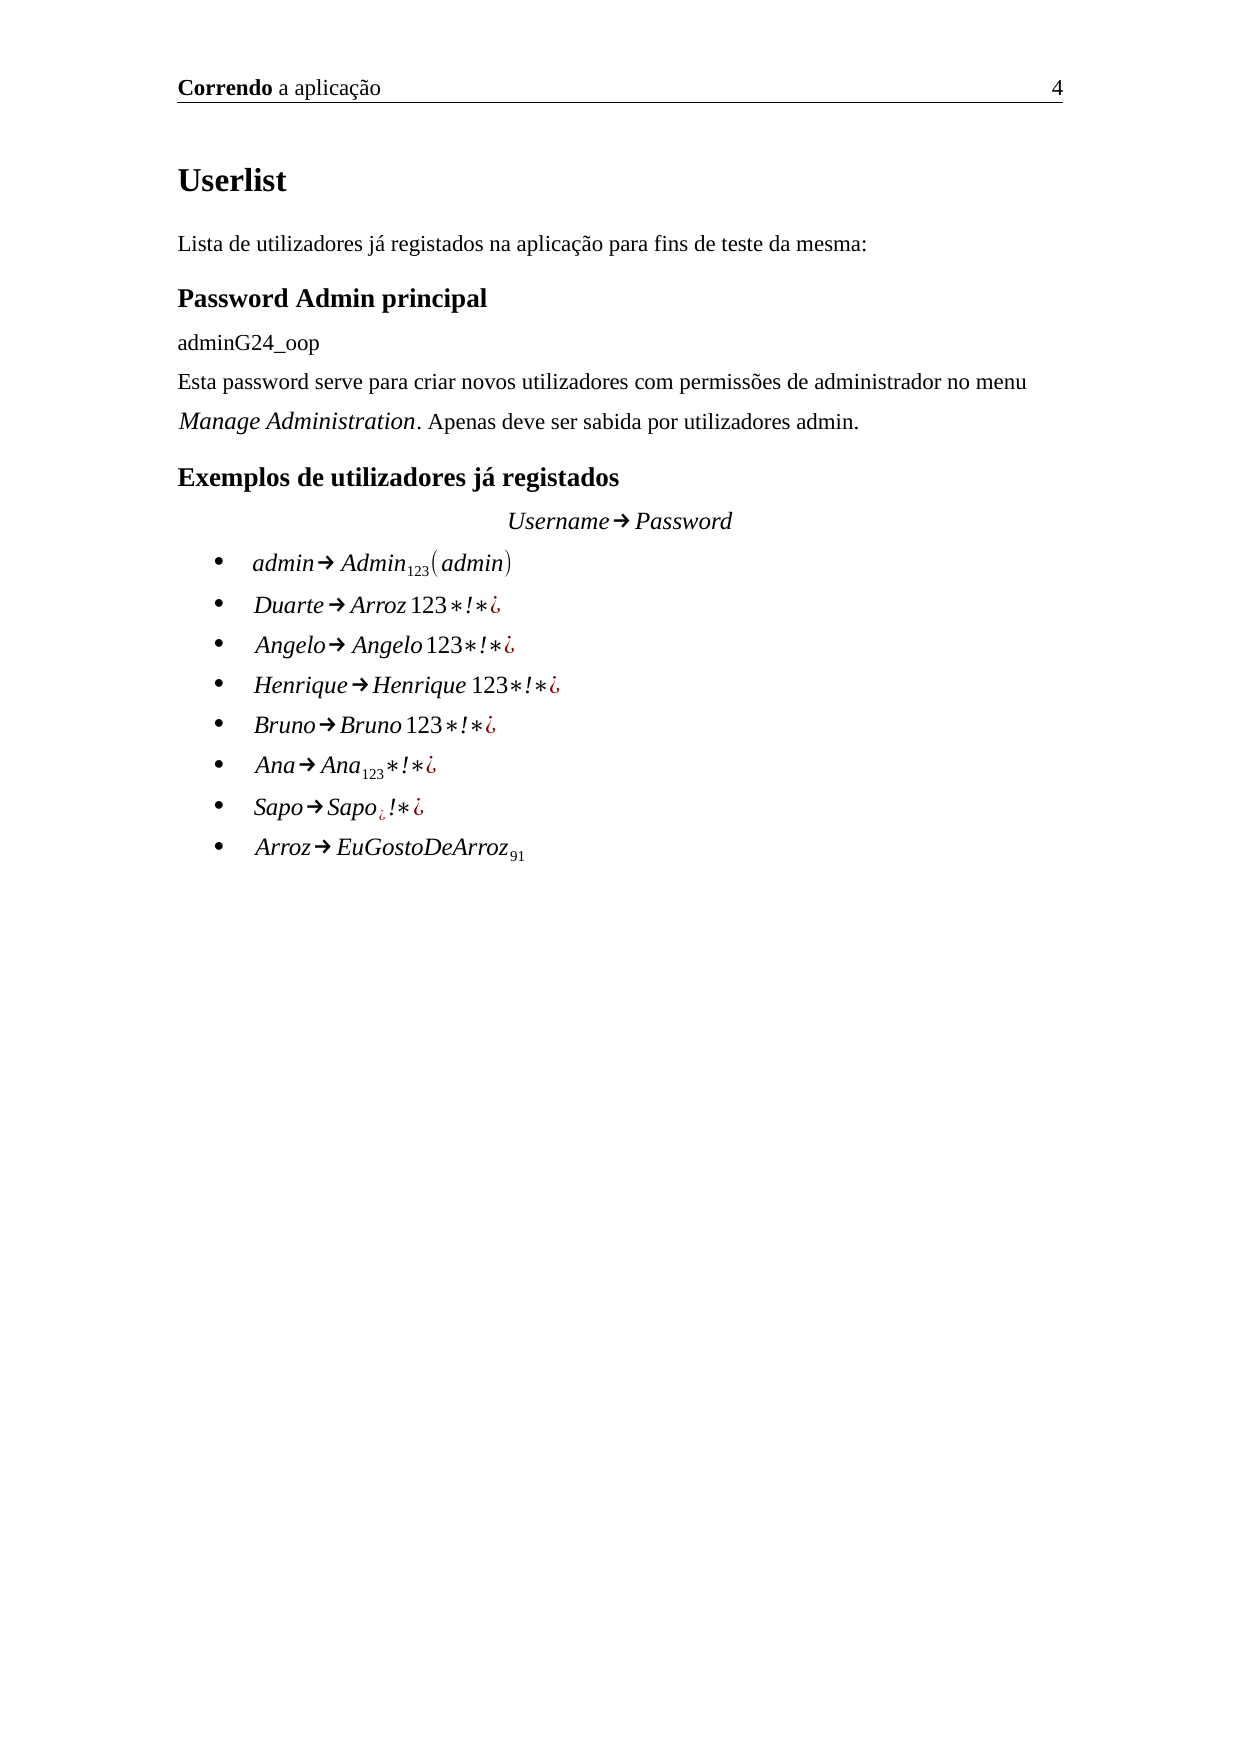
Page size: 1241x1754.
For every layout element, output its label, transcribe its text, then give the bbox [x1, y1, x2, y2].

text Esta password serve para criar novos utilizadores com permissões de administrador no menu . Apenas deve ser sabida por utilizadores admin. [177, 368, 1063, 435]
text Lista de utilizadores já registados na aplicação para fins de teste da mesma: [177, 230, 1063, 256]
subtitle Exemplos de utilizadores já registados [177, 461, 1063, 492]
subtitle Password Admin principal [177, 282, 1063, 313]
subtitle Userlist [177, 160, 1063, 198]
text adminG24_oop [177, 329, 1063, 355]
